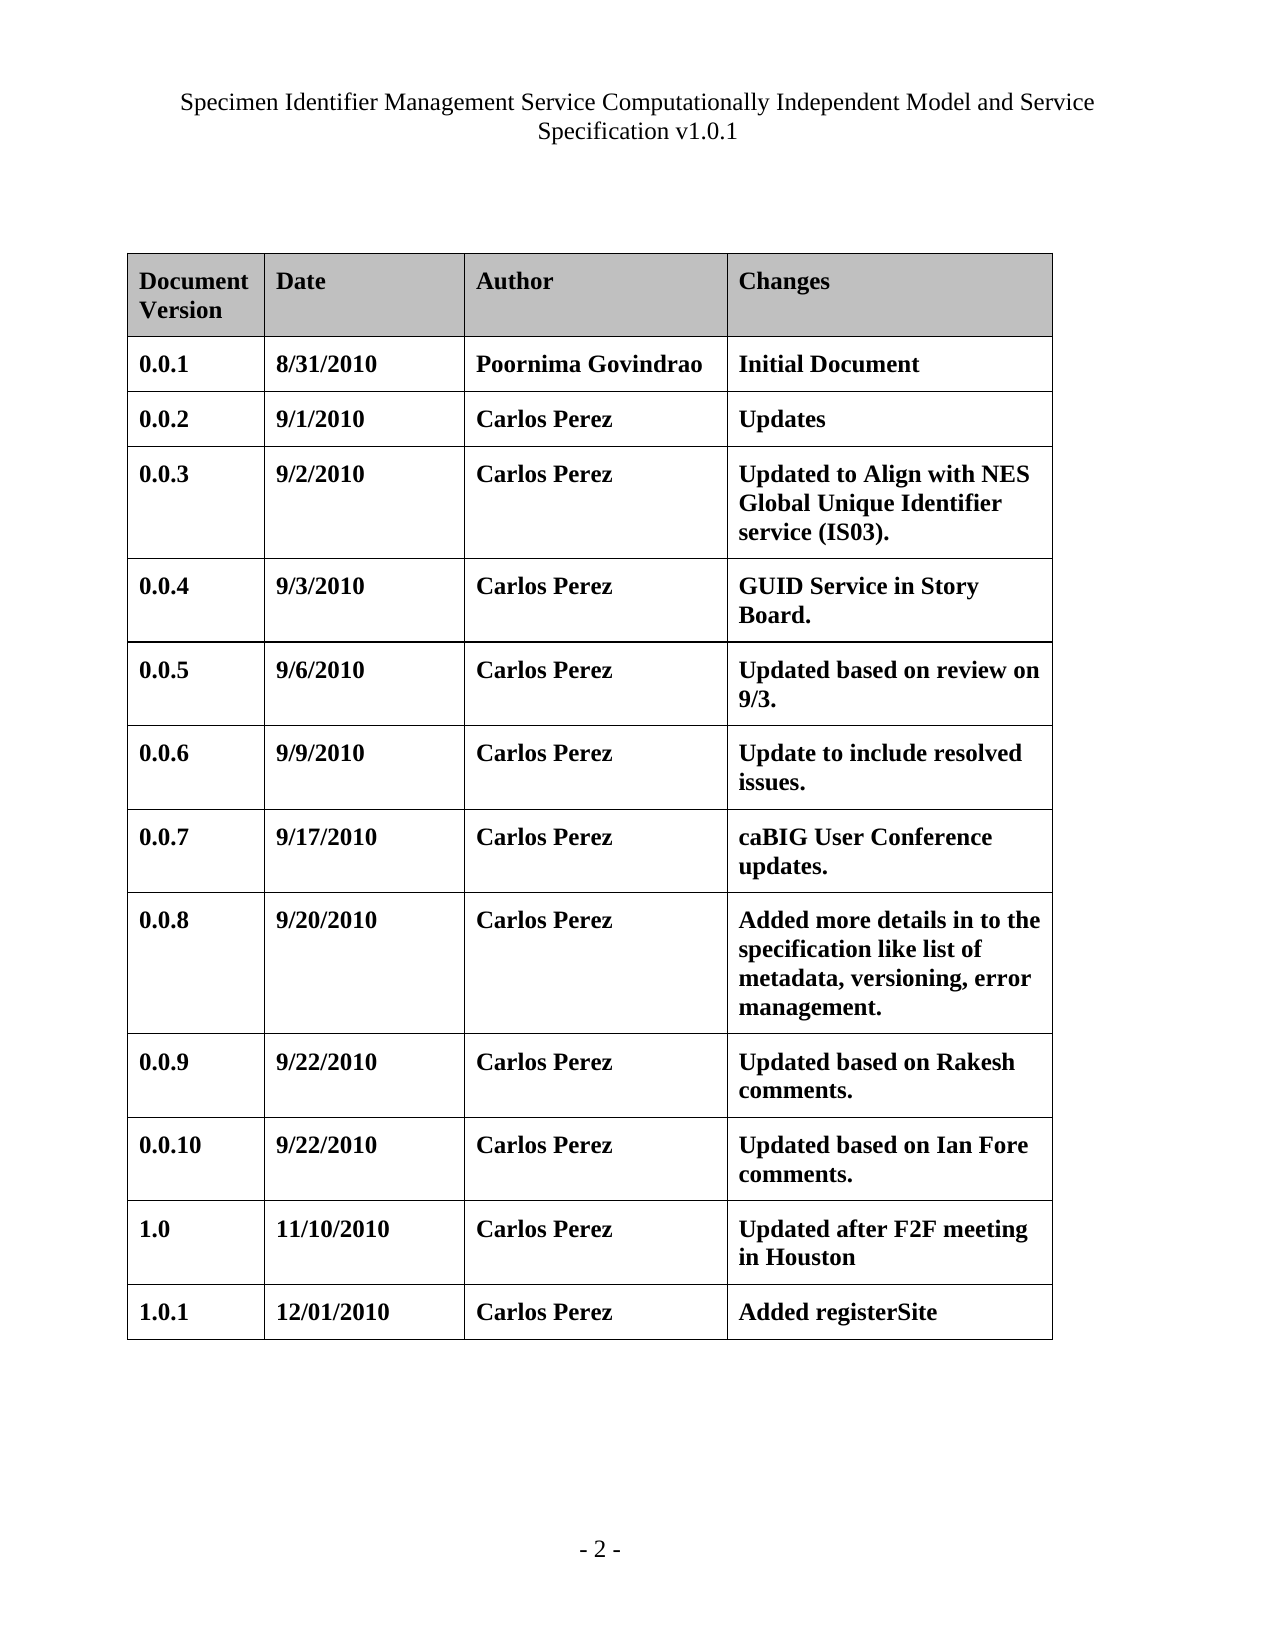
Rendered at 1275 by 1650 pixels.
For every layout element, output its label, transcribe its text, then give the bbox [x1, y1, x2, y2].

table_cell 1.0 [128, 1201, 264, 1284]
table_cell Carlos Perez [465, 1034, 727, 1117]
table_cell 11/10/2010 [265, 1201, 464, 1284]
table_header Changes [728, 254, 1052, 336]
table_cell Carlos Perez [465, 1118, 727, 1200]
table_cell 0.0.2 [128, 392, 264, 446]
table_cell Carlos Perez [465, 893, 727, 1033]
table_cell Updated based on Ian Fore comments. [728, 1118, 1052, 1200]
table_cell 9/3/2010 [265, 559, 464, 641]
table_cell caBIG User Conference updates. [728, 810, 1052, 892]
table_cell GUID Service in Story Board. [728, 559, 1052, 641]
table_cell Carlos Perez [465, 559, 727, 641]
table_header Author [465, 254, 727, 336]
table_cell 0.0.7 [128, 810, 264, 892]
table_cell Updates [728, 392, 1052, 446]
table_cell Updated based on review on 9/3. [728, 643, 1052, 725]
table_cell Updated based on Rakesh comments. [728, 1034, 1052, 1117]
table_cell Carlos Perez [465, 810, 727, 892]
table_cell 0.0.9 [128, 1034, 264, 1117]
table_cell Carlos Perez [465, 726, 727, 808]
table_cell 9/17/2010 [265, 810, 464, 892]
table_cell Poornima Govindrao [465, 337, 727, 391]
table_cell Added registerSite [728, 1285, 1052, 1338]
table_cell 12/01/2010 [265, 1285, 464, 1338]
table_cell Carlos Perez [465, 447, 727, 558]
table_cell Updated to Align with NES Global Unique Identifier service (IS03). [728, 447, 1052, 558]
table_cell 0.0.5 [128, 643, 264, 725]
table_cell 9/1/2010 [265, 392, 464, 446]
table_cell 9/6/2010 [265, 643, 464, 725]
table_cell 0.0.4 [128, 559, 264, 641]
table_cell Carlos Perez [465, 1201, 727, 1284]
table_cell 8/31/2010 [265, 337, 464, 391]
table_cell Carlos Perez [465, 1285, 727, 1338]
table_cell 0.0.3 [128, 447, 264, 558]
table_cell Update to include resolved issues. [728, 726, 1052, 808]
table_cell Updated after F2F meeting in Houston [728, 1201, 1052, 1284]
table_cell 9/20/2010 [265, 893, 464, 1033]
table_cell Carlos Perez [465, 392, 727, 446]
table_cell 9/2/2010 [265, 447, 464, 558]
table_cell 0.0.6 [128, 726, 264, 808]
table_header Date [265, 254, 464, 336]
table_cell 9/9/2010 [265, 726, 464, 808]
table_cell 0.0.10 [128, 1118, 264, 1200]
table_cell 0.0.8 [128, 893, 264, 1033]
table_cell 0.0.1 [128, 337, 264, 391]
table_cell 1.0.1 [128, 1285, 264, 1338]
table_cell 9/22/2010 [265, 1118, 464, 1200]
table_cell Carlos Perez [465, 643, 727, 725]
table_cell 9/22/2010 [265, 1034, 464, 1117]
table_cell Added more details in to the specification like list of metadata, versioning, error management. [728, 893, 1052, 1033]
table_cell Initial Document [728, 337, 1052, 391]
table_header Document Version [128, 254, 264, 336]
